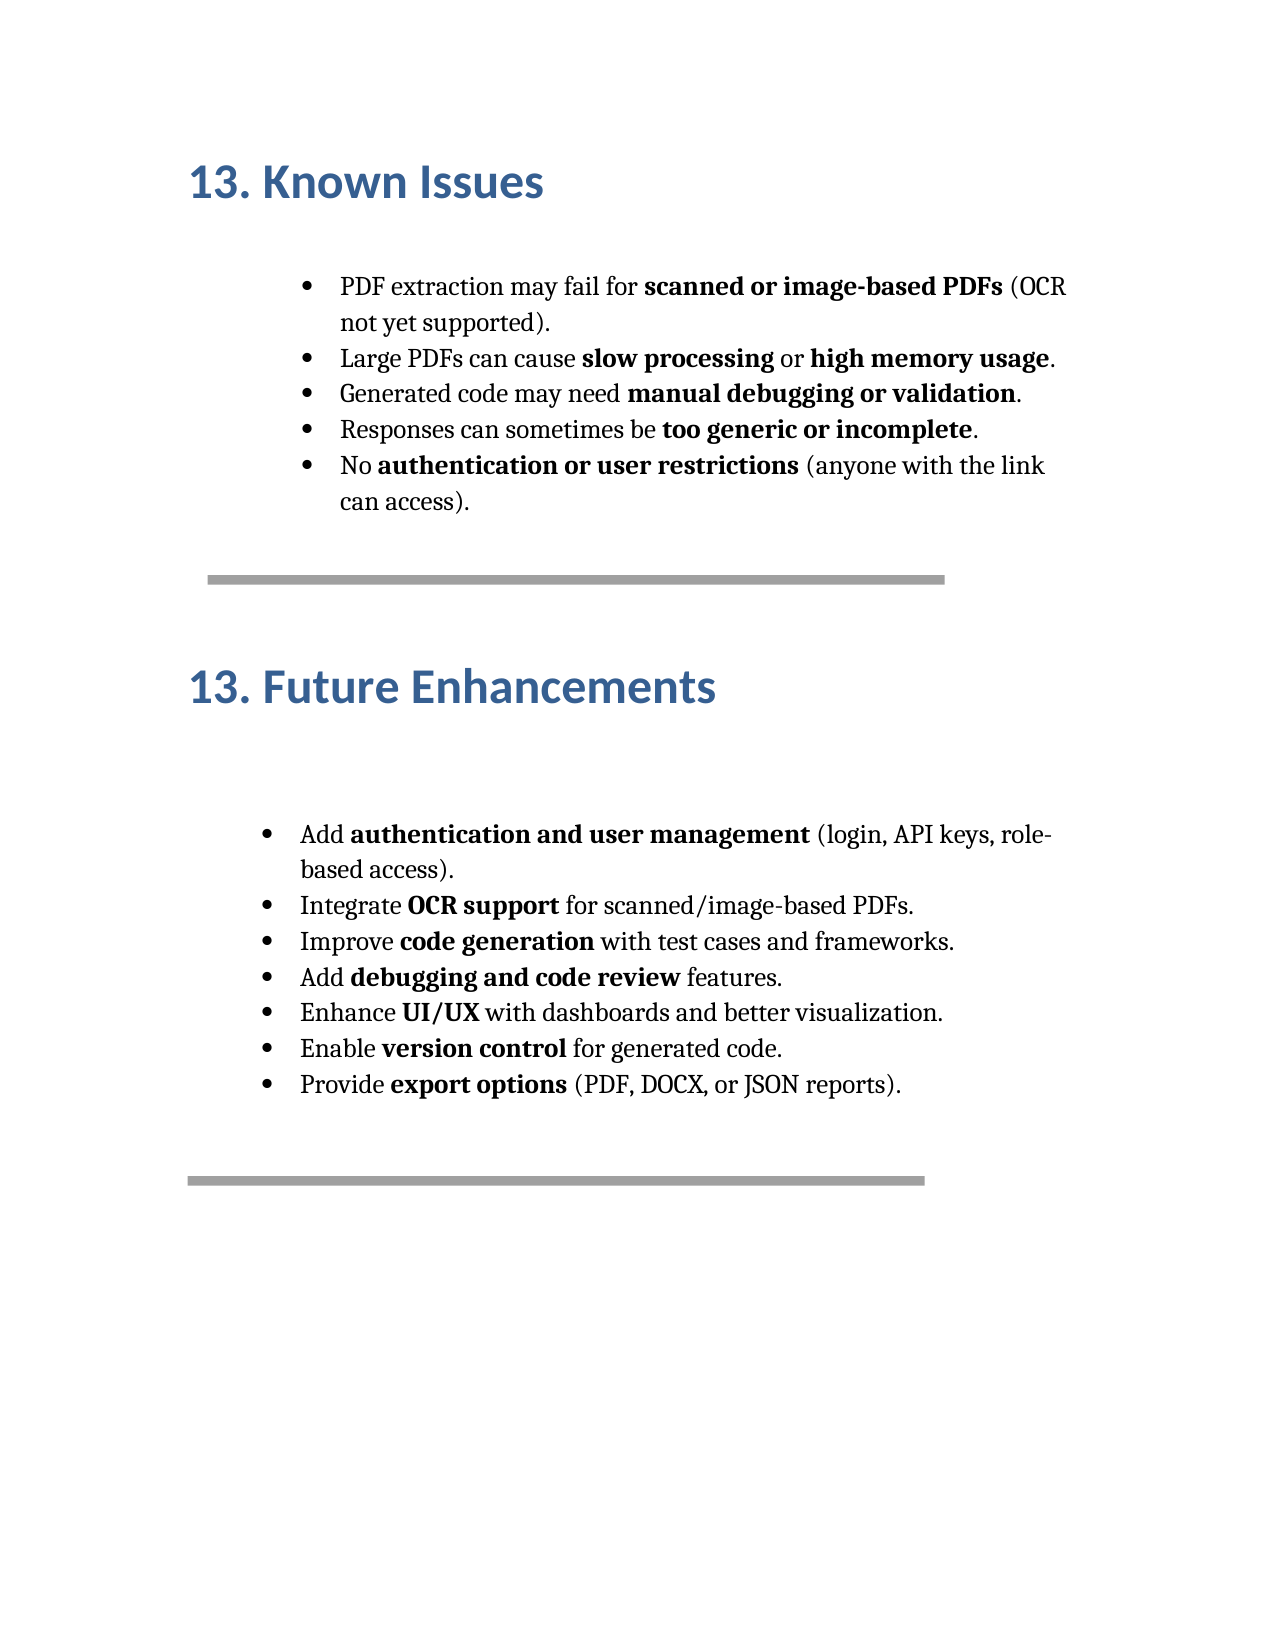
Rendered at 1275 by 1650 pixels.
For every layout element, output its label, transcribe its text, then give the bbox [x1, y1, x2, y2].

list Enable version control for generated code. [262, 1033, 1087, 1064]
subtitle 13. Future Enhancements [187, 655, 1087, 716]
list No authentication or user restrictions (anyone with the link can access). [302, 450, 1087, 517]
list Responses can sometimes be too generic or incomplete. [302, 414, 1087, 445]
list Large PDFs can cause slow processing or high memory usage. [302, 343, 1087, 374]
list Improve code generation with test cases and frameworks. [262, 926, 1087, 957]
list PDF extraction may fail for scanned or image-based PDFs (OCR not yet supported). [302, 271, 1087, 338]
list Provide export options (PDF, DOCX, or JSON reports). [262, 1069, 1087, 1100]
list Add debugging and code review features. [262, 962, 1087, 993]
list Integrate OCR support for scanned/image-based PDFs. [262, 890, 1087, 921]
list Generated code may need manual debugging or validation. [302, 378, 1087, 409]
list Enhance UI/UX with dashboards and better visualization. [262, 997, 1087, 1029]
list Add authentication and user management (login, API keys, role-based access). [262, 819, 1087, 886]
subtitle 13. Known Issues [187, 150, 1087, 211]
